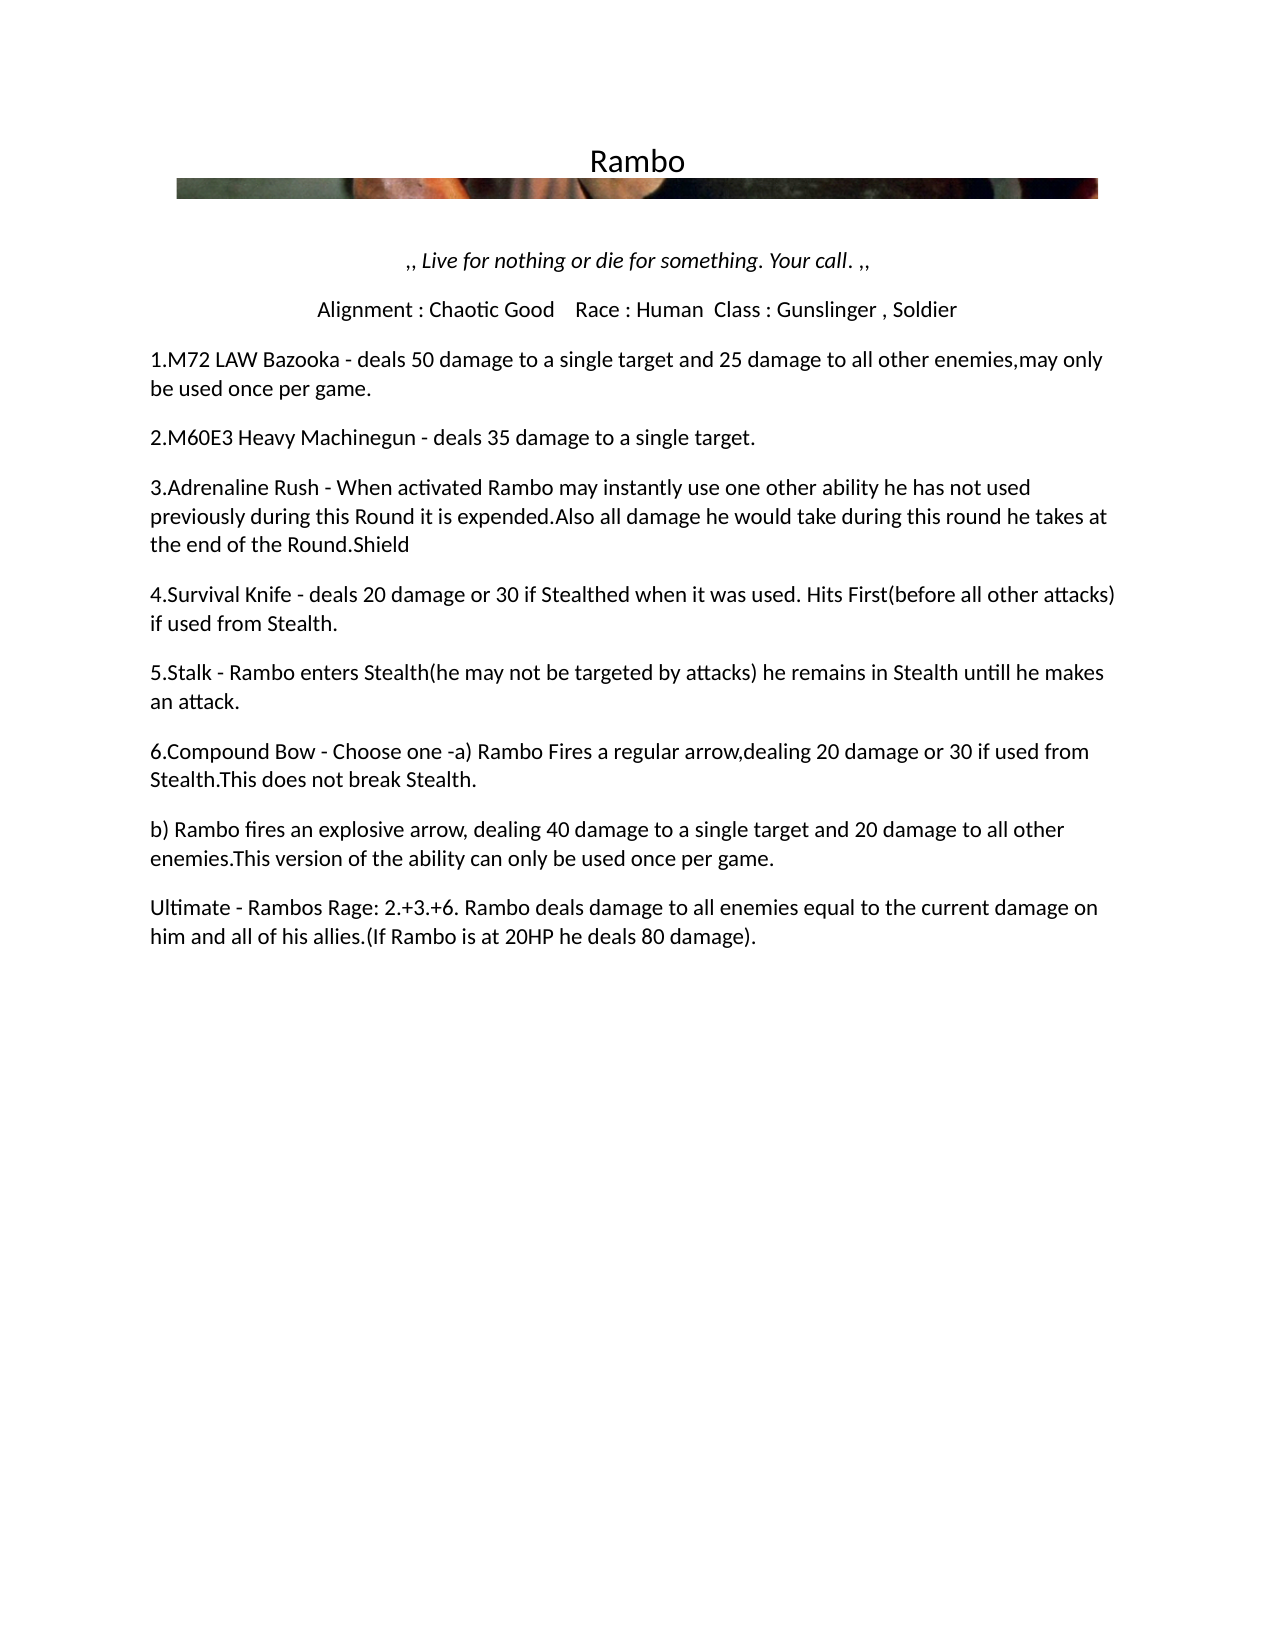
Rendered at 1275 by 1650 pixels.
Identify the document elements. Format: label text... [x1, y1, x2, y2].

text 1.M72 LAW Bazooka - deals 50 damage to a single target and 25 damage to all other enemies,may only be used once per game. [150, 344, 1125, 402]
text 4.Survival Knife - deals 20 damage or 30 if Stealthed when it was used. Hits First(before all other attacks) if used from Stealth. [150, 579, 1125, 637]
text Ultimate - Rambos Rage: 2.+3.+6. Rambo deals damage to all enemies equal to the current damage on him and all of his allies.(If Rambo is at 20HP he deals 80 damage). [150, 893, 1125, 950]
text 3.Adrenaline Rush - When activated Rambo may instantly use one other ability he has not used previously during this Round it is expended.Also all damage he would take during this round he takes at the end of the Round.Shield [150, 472, 1125, 559]
text 6.Compound Bow - Choose one -a) Rambo Fires a regular arrow,dealing 20 damage or 30 if used from Stealth.This does not break Stealth. [150, 736, 1125, 794]
text Rambo [150, 150, 1125, 179]
text Alignment : Chaotic Good Race : Human Class : Gunslinger , Soldier [150, 295, 1125, 324]
text 5.Stalk - Rambo enters Stealth(he may not be targeted by attacks) he remains in Stealth untill he makes an attack. [150, 658, 1125, 715]
text b) Rambo fires an explosive arrow, dealing 40 damage to a single target and 20 damage to all other enemies.This version of the ability can only be used once per game. [150, 814, 1125, 872]
text 2.M60E3 Heavy Machinegun - deals 35 damage to a single target. [150, 423, 1125, 452]
text ,, Live for nothing or die for something. Your call. ,, [150, 245, 1125, 274]
